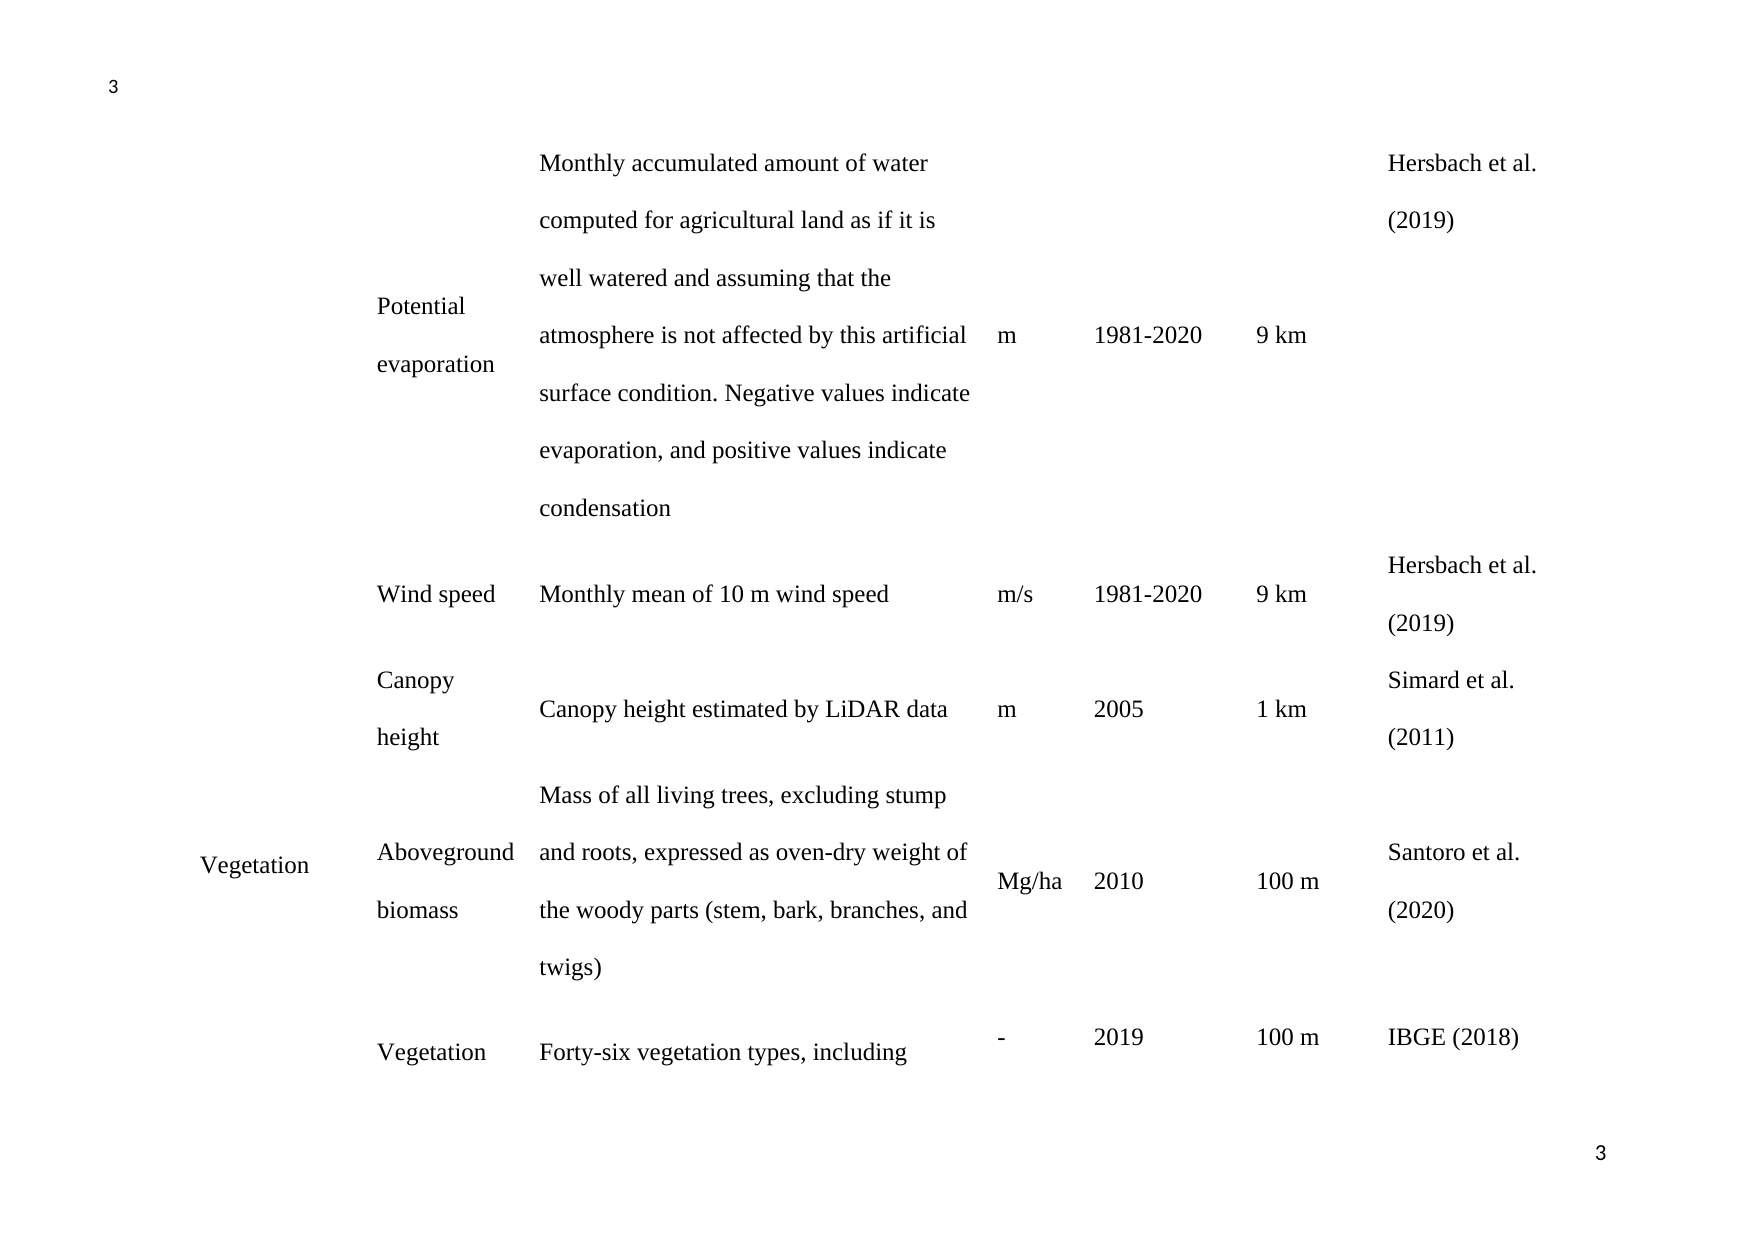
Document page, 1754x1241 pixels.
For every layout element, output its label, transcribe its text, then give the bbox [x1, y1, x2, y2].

table_cell IBGE (2018) [1376, 1010, 1566, 1092]
table_cell Mass of all living trees, excluding stump and roots, expressed as oven-dry weight of the woody parts (stem, bark, branches, and twigs) [528, 780, 986, 1010]
table_cell 1 km [1245, 665, 1376, 780]
table_cell m [986, 665, 1082, 780]
table_cell Hersbach et al. (2019) [1376, 148, 1566, 550]
table_cell Monthly mean of 10 m wind speed [528, 550, 986, 665]
table_cell 100 m [1245, 780, 1376, 1010]
table_cell Simard et al. (2011) [1376, 665, 1566, 780]
table_cell Vegetation [188, 665, 365, 1092]
table_cell - [986, 1010, 1082, 1092]
table_cell Canopy height estimated by LiDAR data [528, 665, 986, 780]
table_cell m [986, 148, 1082, 550]
table_cell 1981-2020 [1083, 148, 1245, 550]
table_cell Potential evaporation [365, 148, 528, 550]
table_cell 2019 [1083, 1010, 1245, 1092]
table_cell 2005 [1083, 665, 1245, 780]
table_cell 1981-2020 [1083, 550, 1245, 665]
table_cell 100 m [1245, 1010, 1376, 1092]
table_cell Santoro et al. (2020) [1376, 780, 1566, 1010]
table_cell 9 km [1245, 550, 1376, 665]
table_cell Mg/ha [986, 780, 1082, 1010]
table_cell Canopy height [365, 665, 528, 780]
table_cell m/s [986, 550, 1082, 665]
table_cell Hersbach et al. (2019) [1376, 550, 1566, 665]
table_cell Wind speed [365, 550, 528, 665]
table_cell Vegetation physiognomy [365, 1010, 528, 1092]
table_cell 2010 [1083, 780, 1245, 1010]
table_cell 9 km [1245, 148, 1376, 550]
table_cell Aboveground biomass [365, 780, 528, 1010]
